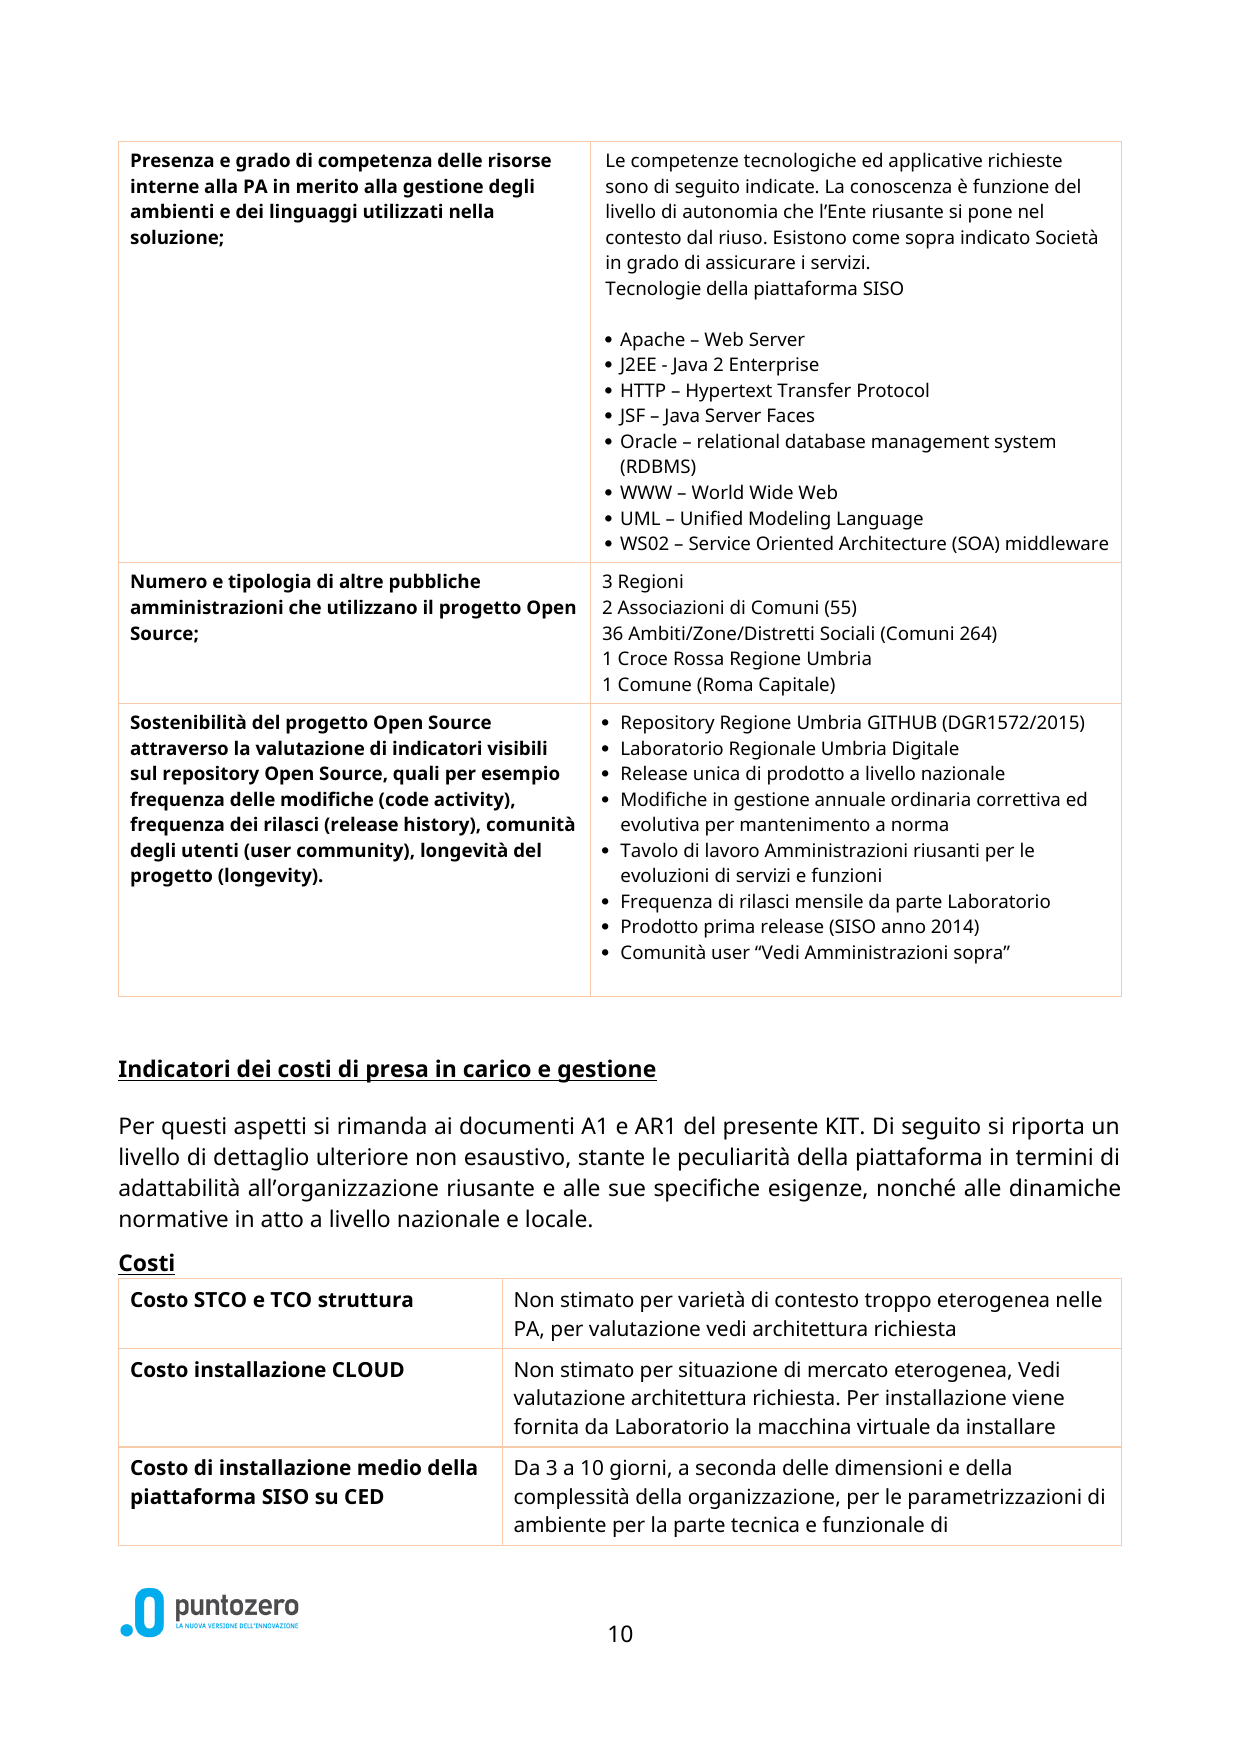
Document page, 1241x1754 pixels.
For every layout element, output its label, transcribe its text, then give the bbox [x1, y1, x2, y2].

table_cell Sostenibilità del progetto Open Source attraverso la valutazione di indicatori visibili sul repository Open Source, quali per esempio frequenza delle modifiche (code activity), frequenza dei rilasci (release history), comunità degli utenti (user community), longevità del progetto (longevity). [119, 704, 590, 996]
picture [145, 1597, 154, 1628]
table_cell Numero e tipologia di altre pubbliche amministrazioni che utilizzano il progetto Open Source; [119, 563, 590, 702]
table_header Non stimato per varietà di contesto troppo eterogenea nelle PA, per valutazione vedi architettura richiesta [503, 1279, 1121, 1348]
text Costi [118, 1247, 1122, 1278]
table_cell Costo di installazione medio della piattaforma SISO su CED [119, 1448, 502, 1544]
table_cell Le competenze tecnologiche ed applicative richieste sono di seguito indicate. La conoscenza è funzione del livello di autonomia che l’Ente riusante si pone nel contesto dal riuso. Esistono come sopra indicato Società in grado di assicurare i servizi. Tecnologie della piattaforma SISO Apache – Web Server J2EE - Java 2 Enterprise HTTP – Hypertext Transfer Protocol JSF – Java Server Faces Oracle – relational database management system (RDBMS) WWW – World Wide Web UML – Unified Modeling Language WS02 – Service Oriented Architecture (SOA) middleware [591, 142, 1121, 562]
text Indicatori dei costi di presa in carico e gestione [118, 1053, 1122, 1084]
table_cell Presenza e grado di competenza delle risorse interne alla PA in merito alla gestione degli ambienti e dei linguaggi utilizzati nella soluzione; [119, 142, 590, 562]
table_header Costo STCO e TCO struttura [119, 1279, 502, 1348]
picture [118, 1585, 300, 1638]
table_cell 3 Regioni 2 Associazioni di Comuni (55) 36 Ambiti/Zone/Distretti Sociali (Comuni 264) 1 Croce Rossa Regione Umbria 1 Comune (Roma Capitale) [591, 563, 1121, 702]
table_cell Costo installazione CLOUD [119, 1349, 502, 1446]
table_cell Repository Regione Umbria GITHUB (DGR1572/2015) Laboratorio Regionale Umbria Digitale Release unica di prodotto a livello nazionale Modifiche in gestione annuale ordinaria correttiva ed evolutiva per mantenimento a norma Tavolo di lavoro Amministrazioni riusanti per le evoluzioni di servizi e funzioni Frequenza di rilasci mensile da parte Laboratorio Prodotto prima release (SISO anno 2014) Comunità user “Vedi Amministrazioni sopra” [591, 704, 1121, 996]
table_cell Non stimato per situazione di mercato eterogenea, Vedi valutazione architettura richiesta. Per installazione viene fornita da Laboratorio la macchina virtuale da installare [503, 1349, 1121, 1446]
text Per questi aspetti si rimanda ai documenti A1 e AR1 del presente KIT. Di seguito si riporta un livello di dettaglio ulteriore non esaustivo, stante le peculiarità della piattaforma in termini di adattabilità all’organizzazione riusante e alle sue specifiche esigenze, nonché alle dinamiche normative in atto a livello nazionale e locale. [118, 1109, 1122, 1234]
